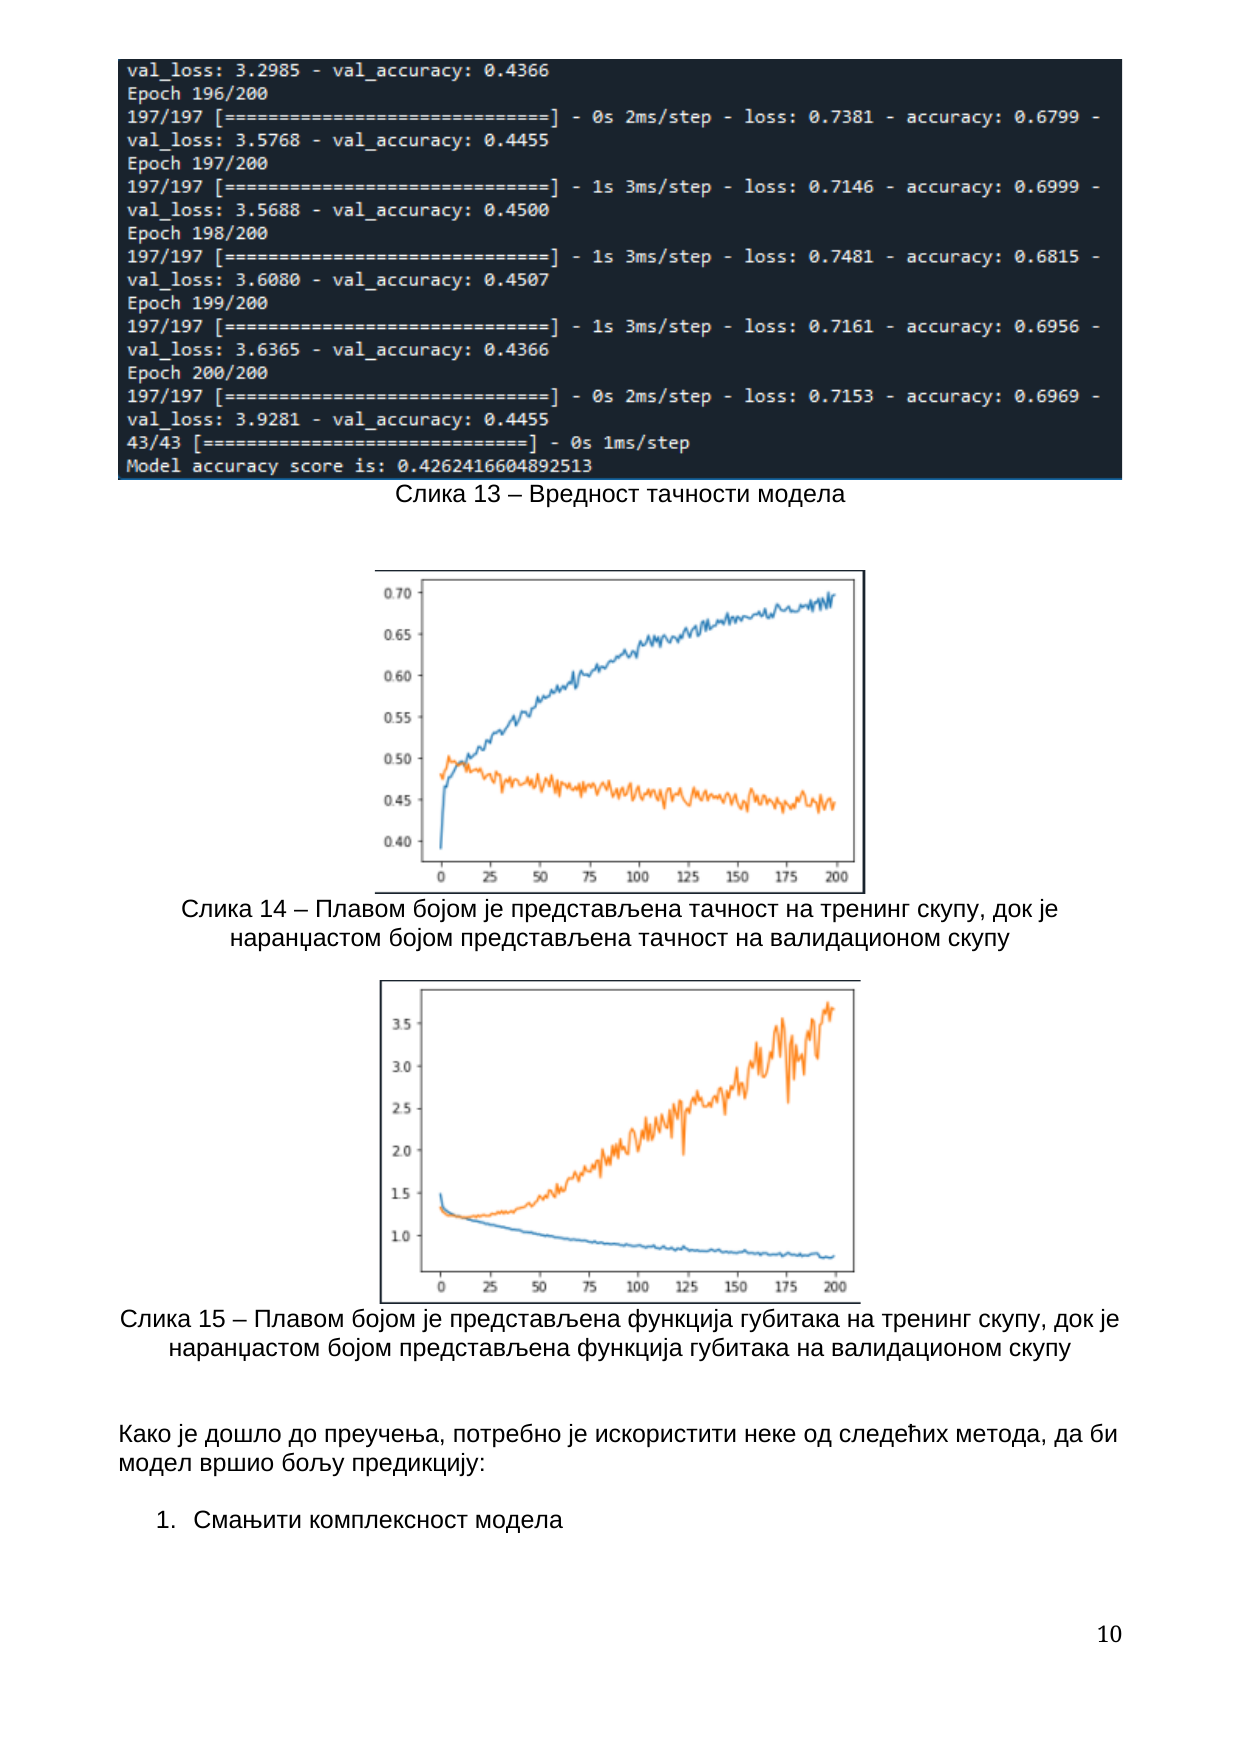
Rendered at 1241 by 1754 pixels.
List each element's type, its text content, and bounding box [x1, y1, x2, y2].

text Слика 15 – Плавом бојом је представљена функција губитака на тренинг скупу, док је наранџастом бојом представљена функција губитака на валидационом скупу [118, 1304, 1122, 1361]
picture [379, 980, 861, 1304]
list Смањити комплексност модела [156, 1505, 1122, 1534]
text Слика 13 – Вредност тачности модела [118, 480, 1122, 508]
text Слика 14 – Плавом бојом је представљена тачност на тренинг скупу, док је наранџастом бојом представљена тачност на валидационом скупу [118, 894, 1122, 951]
text Како је дошло до преучења, потребно је искористити неке од следећих метода, да би модел вршио бољу предикцију: [118, 1419, 1122, 1476]
picture [118, 59, 1123, 480]
picture [374, 570, 866, 894]
